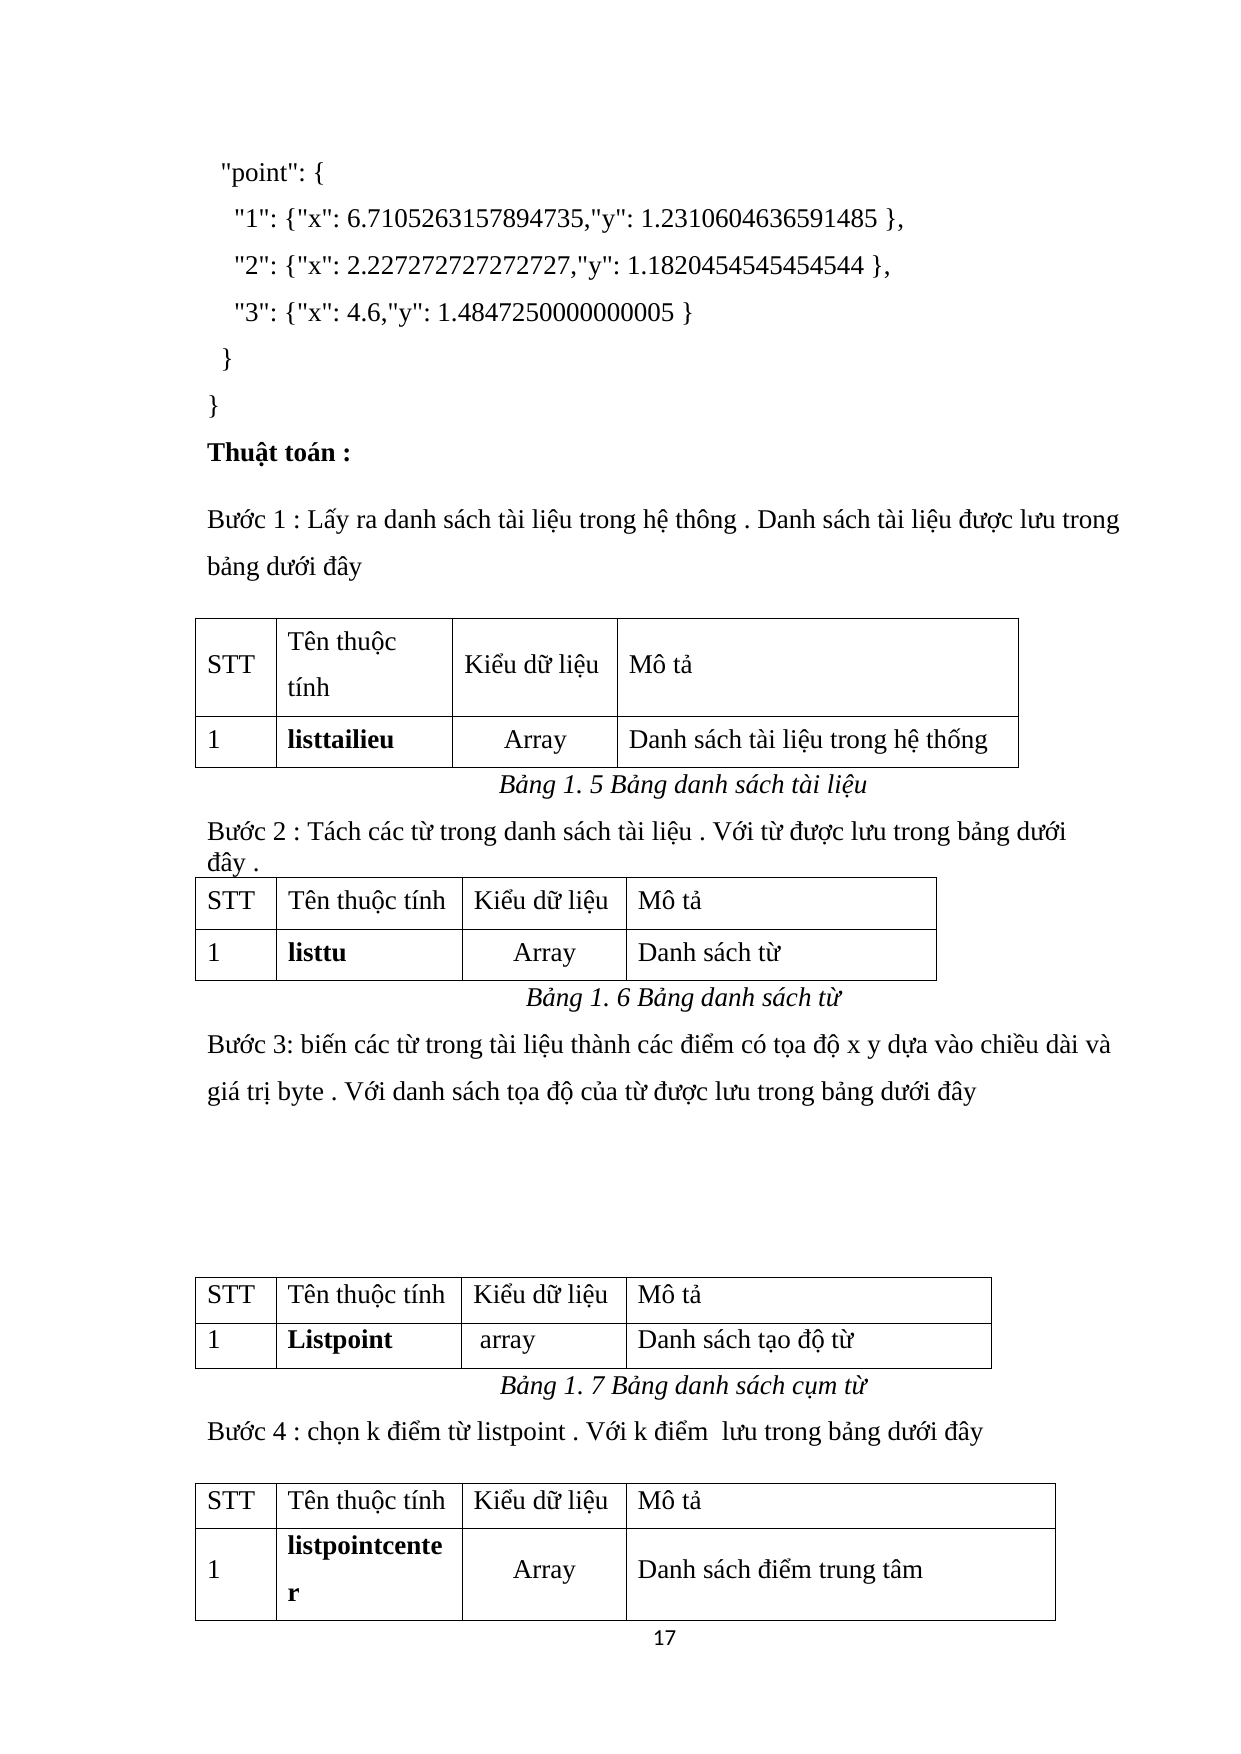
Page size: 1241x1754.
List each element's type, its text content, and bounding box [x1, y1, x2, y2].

text Bước 3: biến các từ trong tài liệu thành các điểm có tọa độ x y dựa vào chiều dài và giá trị byte . Với danh sách tọa độ của từ được lưu trong bảng dưới đây [207, 1028, 1122, 1106]
table_header STT [196, 619, 276, 716]
table_cell Array [453, 717, 617, 767]
table_cell Danh sách tài liệu trong hệ thống [618, 717, 1018, 767]
table_header Mô tả [618, 619, 1018, 716]
table_header STT [196, 878, 276, 929]
text Bảng 1. 6 Bảng danh sách từ [244, 981, 1122, 1012]
text Thuật toán : [207, 436, 1122, 467]
table_cell 1 [196, 930, 276, 980]
table_header Mô tả [627, 1484, 1055, 1528]
table_header Kiểu dữ liệu [463, 878, 626, 929]
table_cell Danh sách từ [627, 930, 936, 980]
text "1": {"x": 6.7105263157894735,"y": 1.2310604636591485 }, [207, 202, 1122, 233]
table_cell Array [463, 930, 626, 980]
text Bảng 1. 5 Bảng danh sách tài liệu [244, 768, 1122, 799]
text "point": { [207, 156, 1122, 187]
text Bước 2 : Tách các từ trong danh sách tài liệu . Với từ được lưu trong bảng dưới đây . [207, 815, 1122, 877]
text } [207, 342, 1122, 373]
text Bước 1 : Lấy ra danh sách tài liệu trong hệ thông . Danh sách tài liệu được lưu trong bảng dưới đây [207, 503, 1122, 581]
text Bước 4 : chọn k điểm từ listpoint . Với k điểm lưu trong bảng dưới đây [207, 1416, 1122, 1447]
table_cell Danh sách điểm trung tâm [627, 1529, 1055, 1620]
table_header STT [196, 1278, 276, 1322]
table_cell 1 [196, 1529, 276, 1620]
table_header Kiểu dữ liệu [463, 1484, 626, 1528]
table_header STT [196, 1484, 276, 1528]
table_cell 1 [196, 717, 276, 767]
table_header Tên thuộc tính [277, 1484, 462, 1528]
table_header Tên thuộc tính [277, 1278, 461, 1322]
table_cell array [462, 1324, 626, 1368]
text Bảng 1. 7 Bảng danh sách cụm từ [244, 1369, 1122, 1400]
table_cell listtailieu [277, 717, 452, 767]
table_header Tên thuộc tính [277, 619, 452, 716]
text "3": {"x": 4.6,"y": 1.4847250000000005 } [207, 296, 1122, 327]
text "2": {"x": 2.227272727272727,"y": 1.1820454545454544 }, [207, 249, 1122, 280]
table_cell 1 [196, 1324, 276, 1368]
table_header Kiểu dữ liệu [462, 1278, 626, 1322]
text } [207, 389, 1122, 420]
table_cell Array [463, 1529, 626, 1620]
table_header Tên thuộc tính [277, 878, 462, 929]
table_header Kiểu dữ liệu [453, 619, 617, 716]
table_cell listtu [277, 930, 462, 980]
table_header Mô tả [627, 878, 936, 929]
table_cell Danh sách tạo độ từ [627, 1324, 991, 1368]
table_cell listpointcenter [277, 1529, 462, 1620]
table_header Mô tả [627, 1278, 991, 1322]
table_cell Listpoint [277, 1324, 461, 1368]
